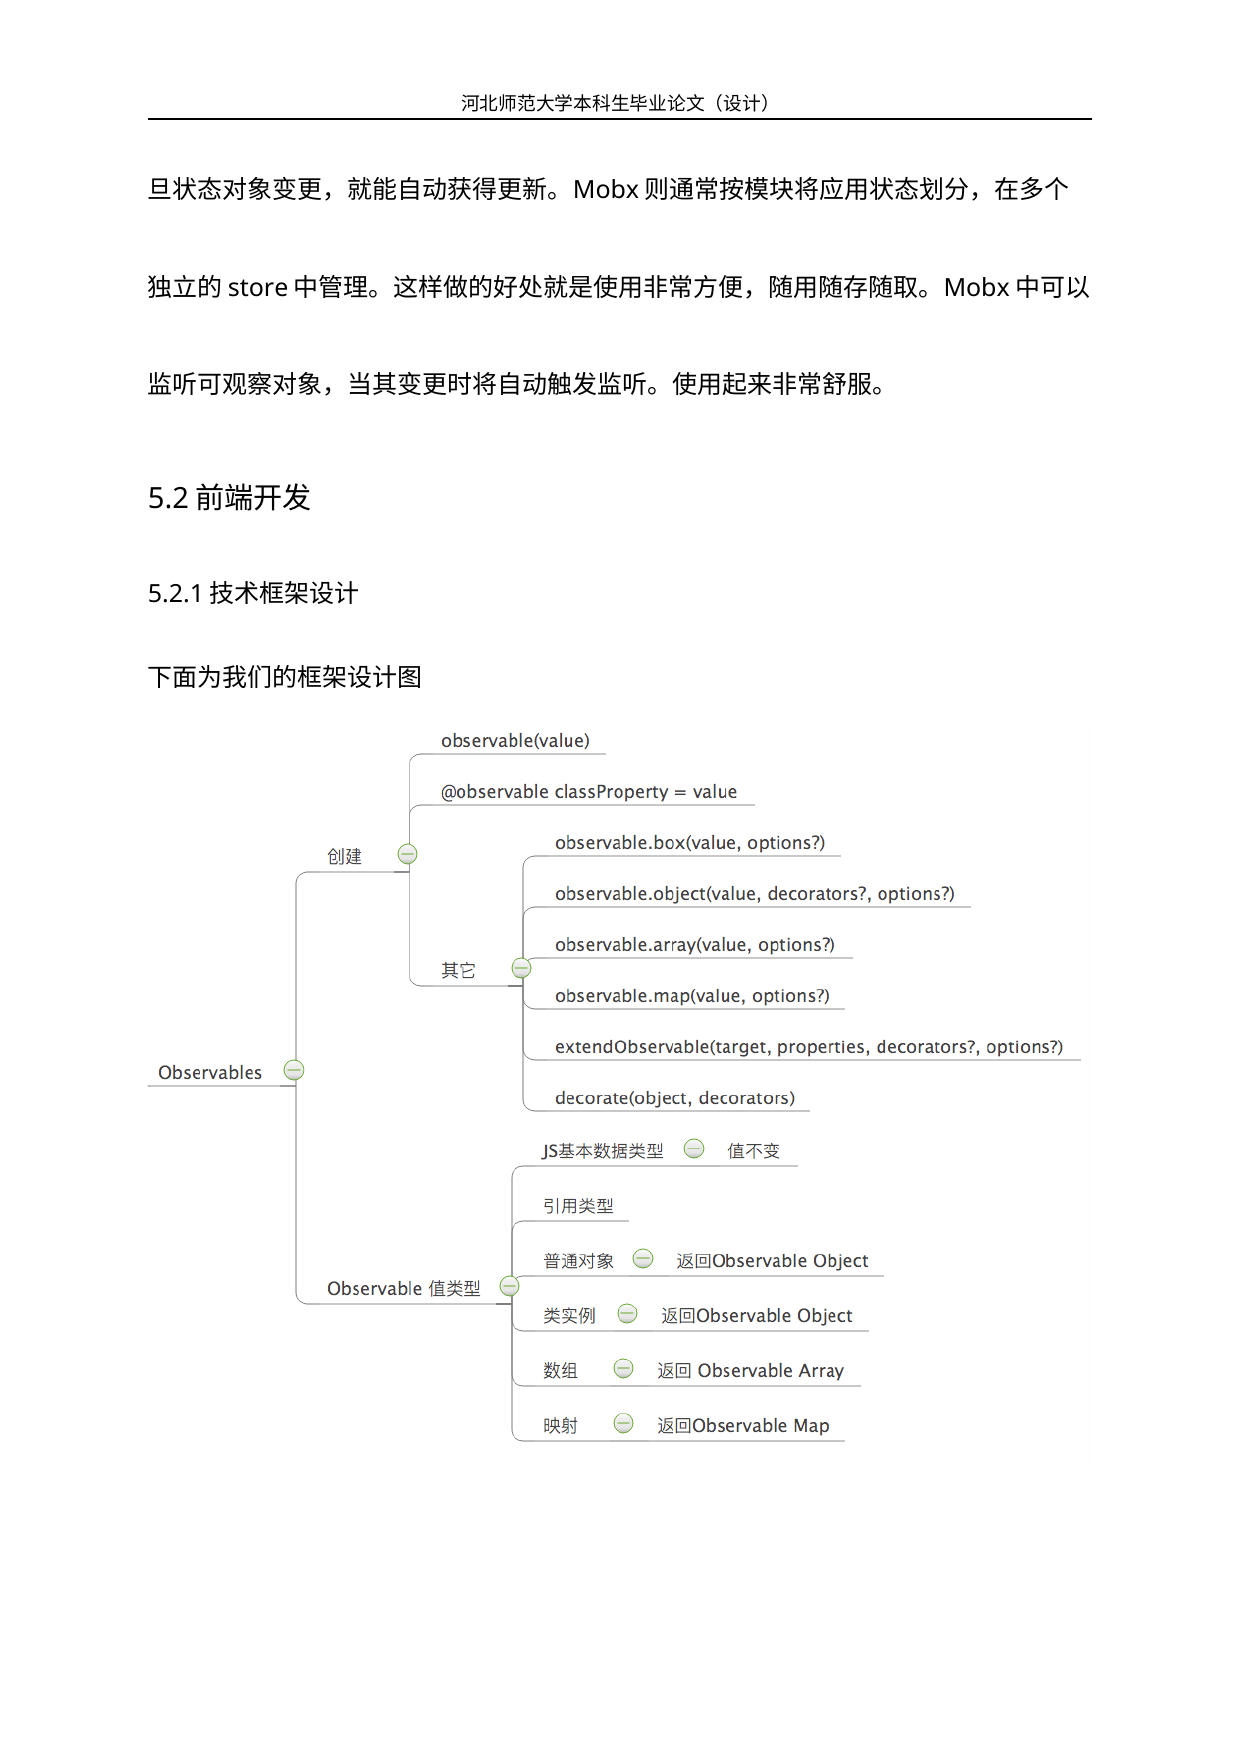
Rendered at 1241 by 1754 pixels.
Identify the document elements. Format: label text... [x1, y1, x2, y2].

text 5.2前端开发 [148, 464, 1092, 529]
text 5.2.1技术框架设计 [148, 559, 1092, 624]
text 下面为我们的框架设计图 [148, 643, 1092, 708]
picture [147, 725, 1093, 1467]
